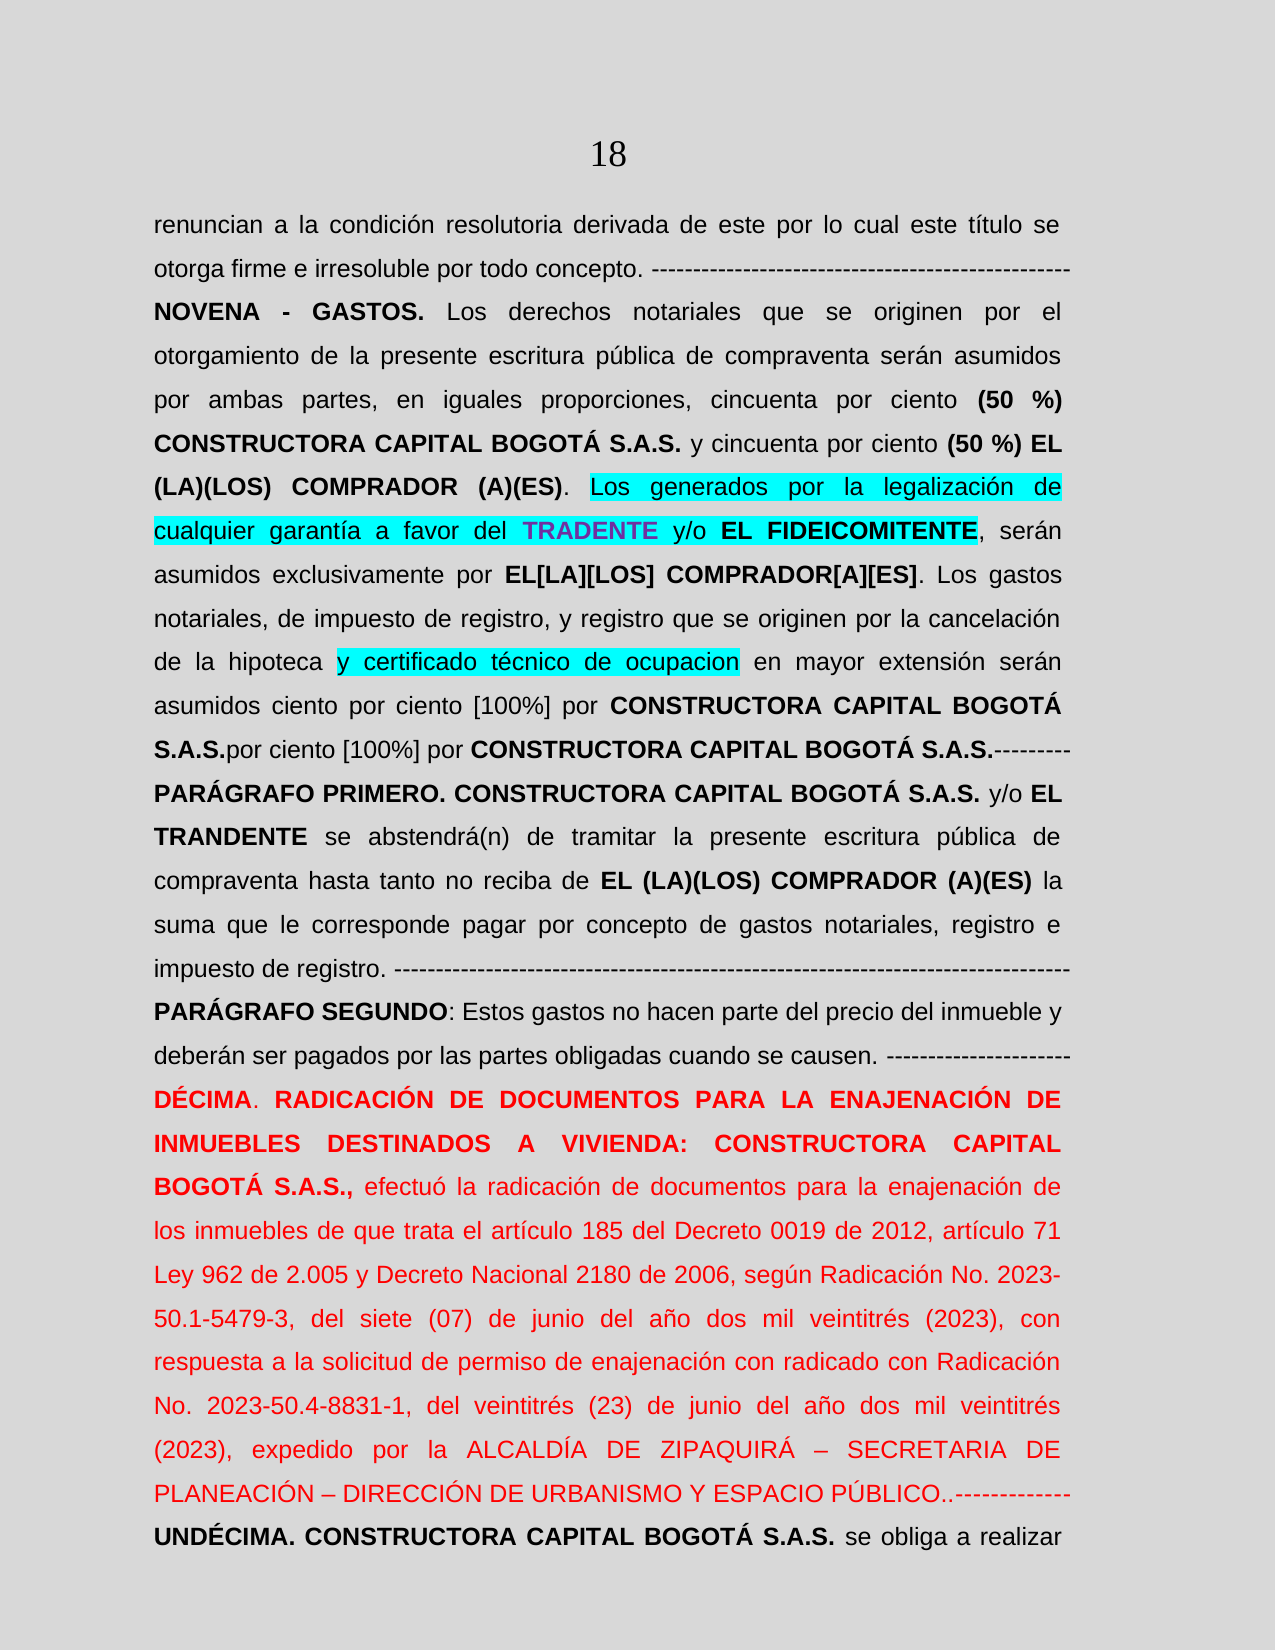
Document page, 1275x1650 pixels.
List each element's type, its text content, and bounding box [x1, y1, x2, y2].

text NOVENA - GASTOS. Los derechos notariales que se originen por el otorgamiento de la presente escritura pública de compraventa serán asumidos por ambas partes, en iguales proporciones, cincuenta por ciento (50 %) CONSTRUCTORA CAPITAL BOGOTÁ S.A.S. y cincuenta por ciento (50 %) EL (LA)(LOS) COMPRADOR (A)(ES). Los generados por la legalización de cualquier garantía a favor del TRADENTE y/o EL FIDEICOMITENTE, serán asumidos exclusivamente por EL[LA][LOS] COMPRADOR[A][ES]. Los gastos notariales, de impuesto de registro, y registro que se originen por la cancelación de la hipoteca y certificado técnico de ocupacion en mayor extensión serán asumidos ciento por ciento [100%] por CONSTRUCTORA CAPITAL BOGOTÁ S.A.S.por ciento [100%] por CONSTRUCTORA CAPITAL BOGOTÁ S.A.S. [153, 282, 1062, 764]
text PARÁGRAFO PRIMERO. CONSTRUCTORA CAPITAL BOGOTÁ S.A.S. y/o EL TRANDENTE se abstendrá(n) de tramitar la presente escritura pública de compraventa hasta tanto no reciba de EL (LA)(LOS) COMPRADOR (A)(ES) la suma que le corresponde pagar por concepto de gastos notariales, registro e impuesto de registro. [153, 764, 1062, 982]
text PARÁGRAFO SEGUNDO: Estos gastos no hacen parte del precio del inmueble y deberán ser pagados por las partes obligadas cuando se causen. [153, 982, 1062, 1070]
text DÉCIMA. RADICACIÓN DE DOCUMENTOS PARA LA ENAJENACIÓN DE INMUEBLES DESTINADOS A VIVIENDA: CONSTRUCTORA CAPITAL BOGOTÁ S.A.S., efectuó la radicación de documentos para la enajenación de los inmuebles de que trata el artículo 185 del Decreto 0019 de 2012, artículo 71 Ley 962 de 2.005 y Decreto Nacional 2180 de 2006, según Radicación No. 2023-50.1-5479-3, del siete (07) de junio del año dos mil veintitrés (2023), con respuesta a la solicitud de permiso de enajenación con radicado con Radicación No. 2023-50.4-8831-1, del veintitrés (23) de junio del año dos mil veintitrés (2023), expedido por la ALCALDÍA DE ZIPAQUIRÁ – SECRETARIA DE PLANEACIÓN – DIRECCIÓN DE URBANISMO Y ESPACIO PÚBLICO.. [153, 1070, 1062, 1507]
